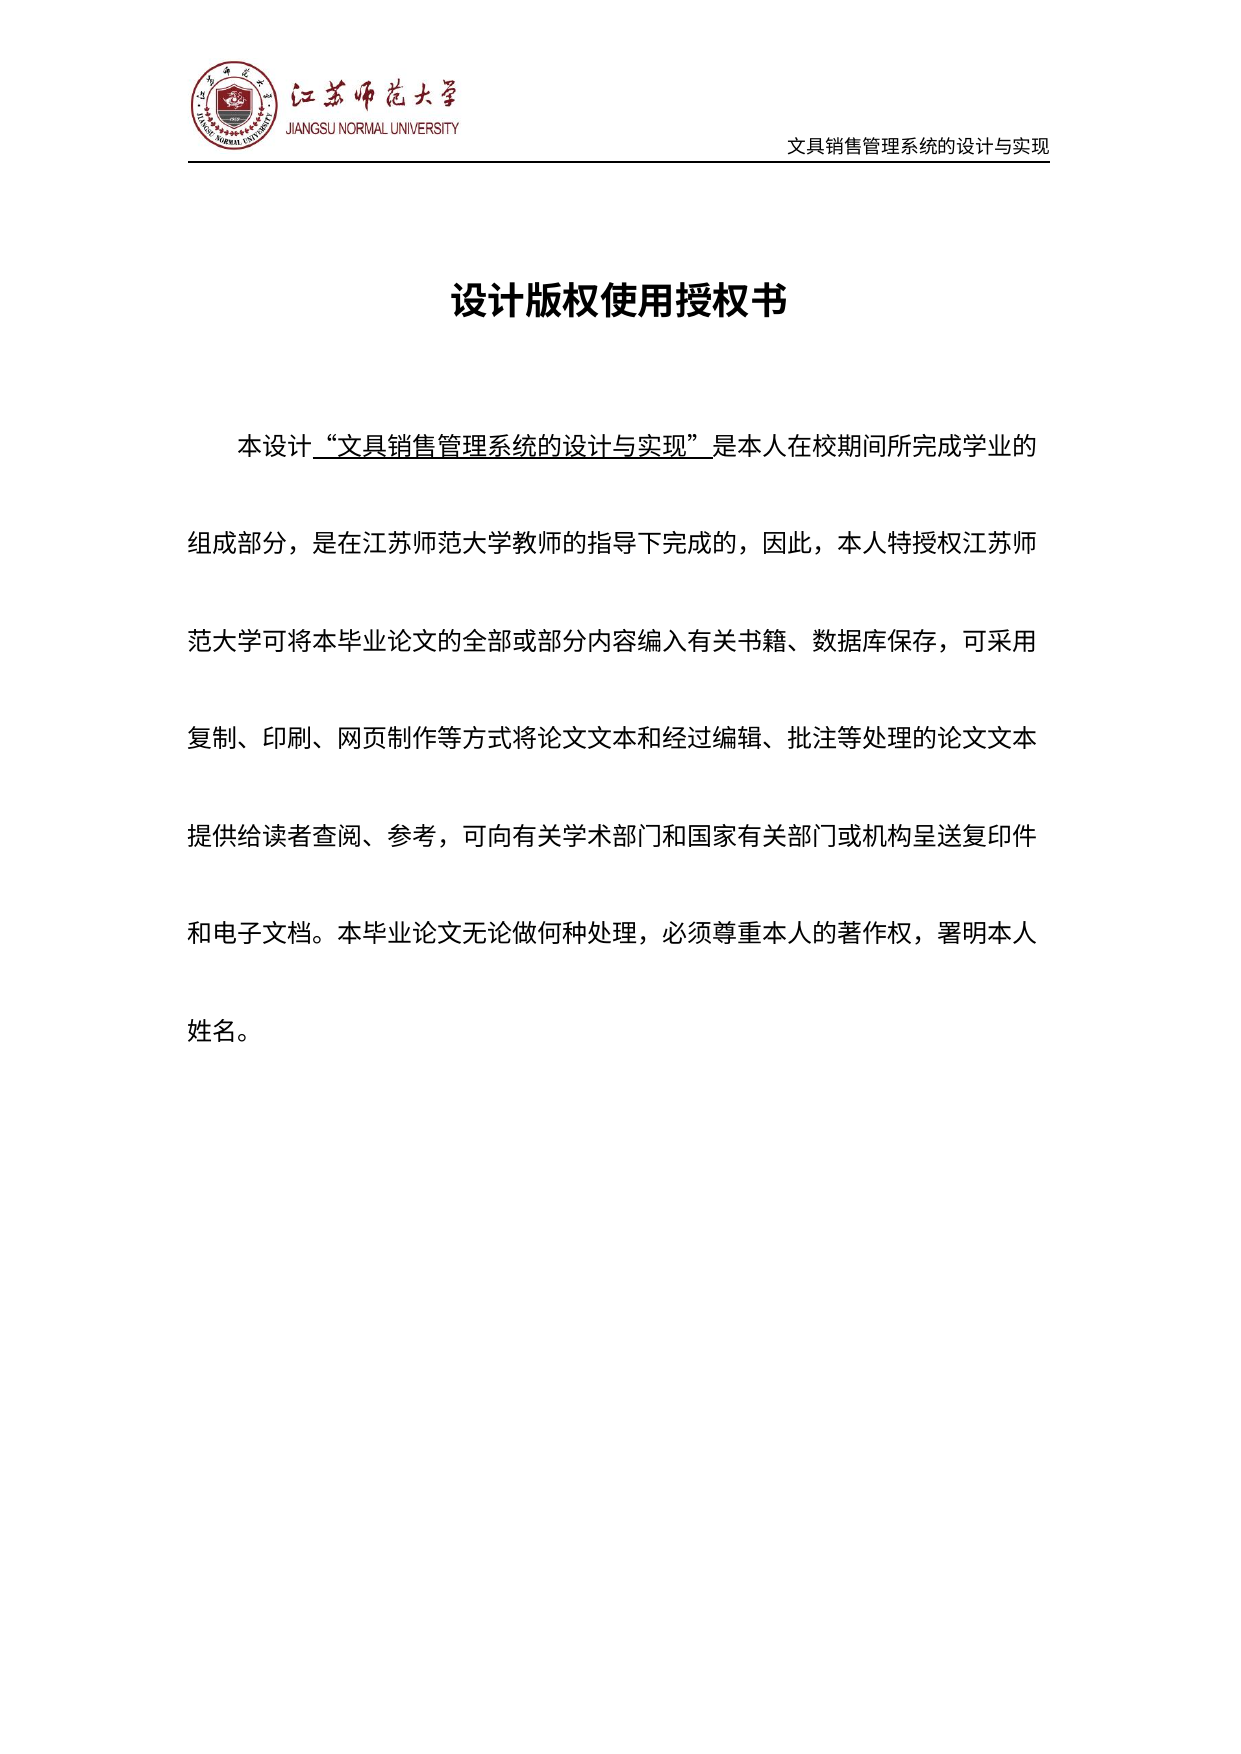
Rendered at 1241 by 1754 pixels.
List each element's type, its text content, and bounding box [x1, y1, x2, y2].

picture [187, 58, 476, 154]
text 本设计“文具销售管理系统的设计与实现”是本人在校期间所完成学业的组成部分，是在江苏师范大学教师的指导下完成的，因此，本人特授权江苏师范大学可将本毕业论文的全部或部分内容编入有关书籍、数据库保存，可采用复制、印刷、网页制作等方式将论文文本和经过编辑、批注等处理的论文文本提供给读者查阅、参考，可向有关学术部门和国家有关部门或机构呈送复印件和电子文档。本毕业论文无论做何种处理，必须尊重本人的著作权，署明本人姓名。 [187, 412, 1050, 1062]
text 设计版权使用授权书 [187, 266, 1050, 331]
